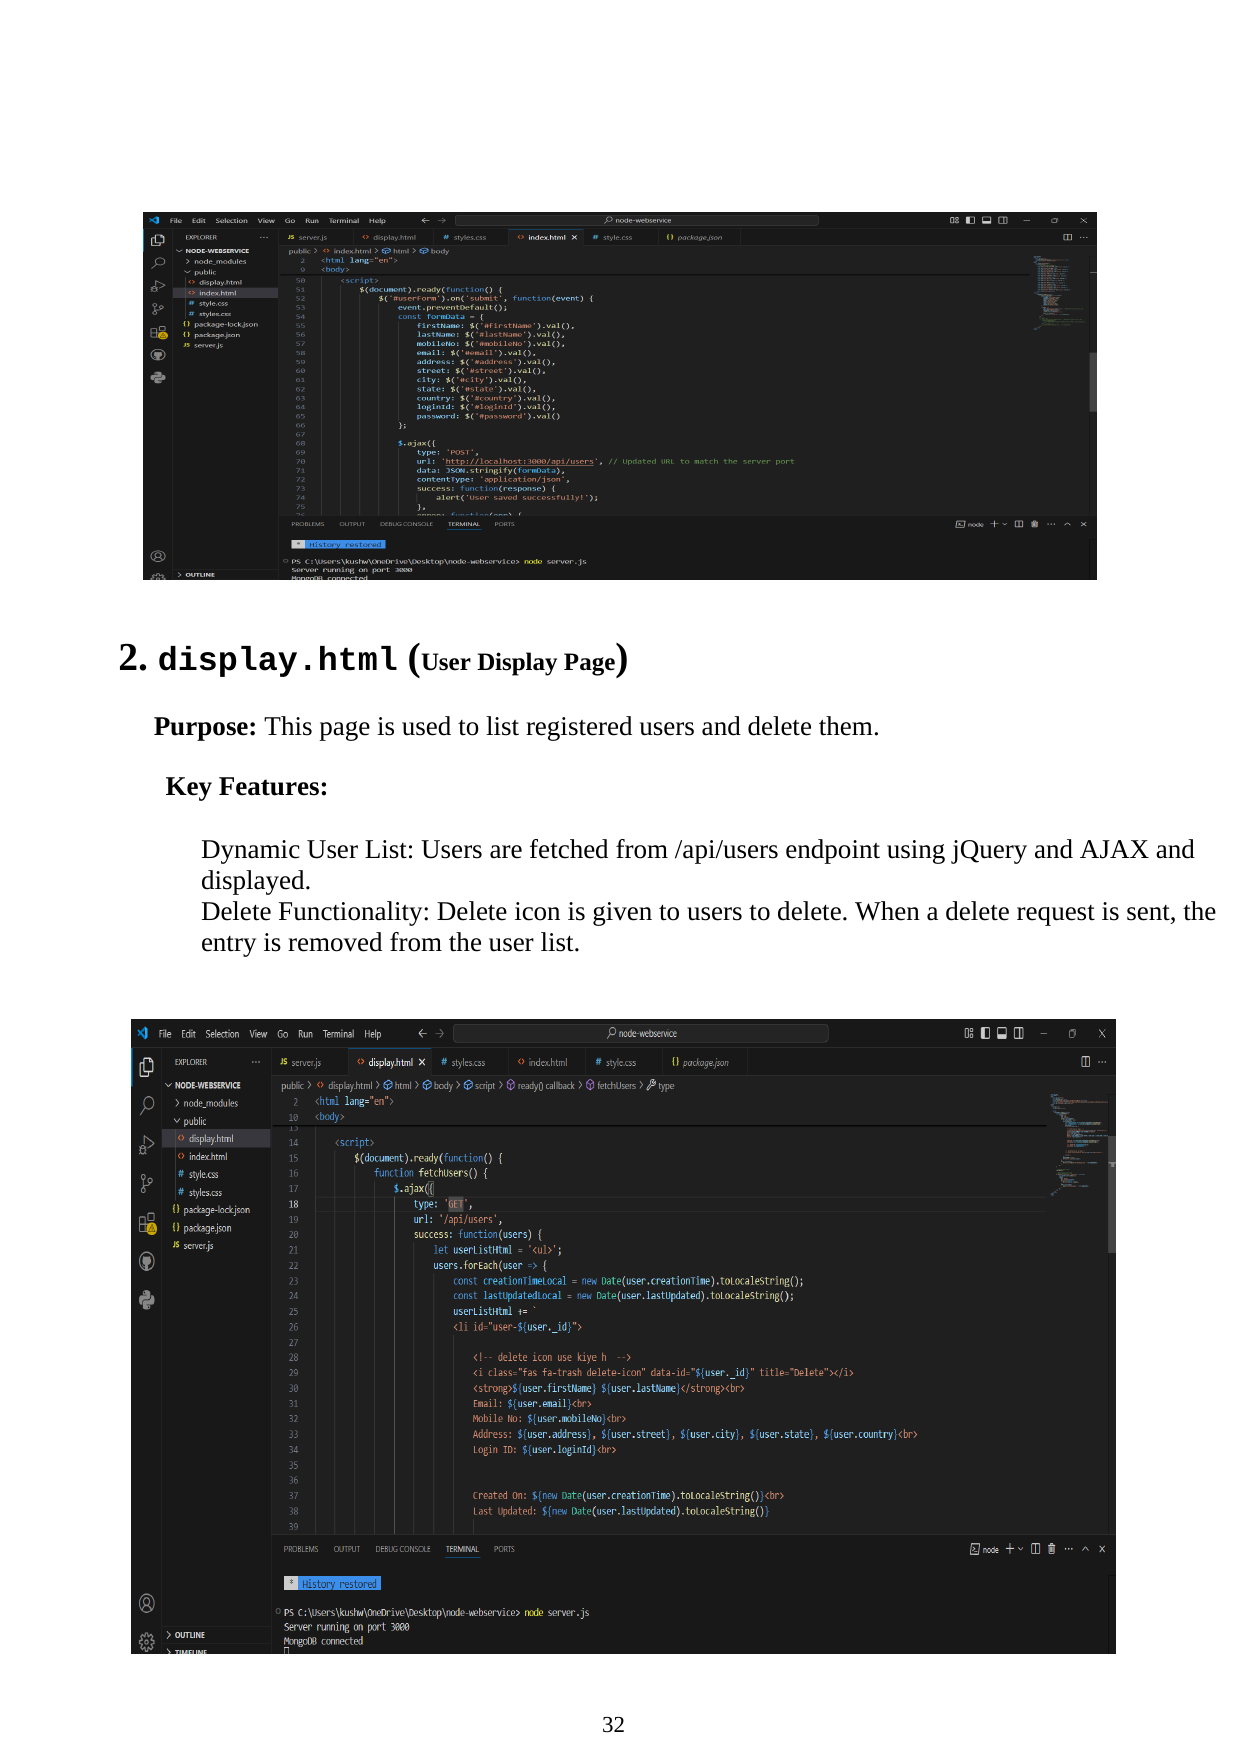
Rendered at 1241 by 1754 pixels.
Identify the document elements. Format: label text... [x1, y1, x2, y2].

text Dynamic User List: Users are fetched from /api/users endpoint using jQuery and AJAX and displayed. [201, 833, 1228, 895]
text Delete Functionality: Delete icon is given to users to delete. When a delete request is sent, the entry is removed from the user list. [201, 895, 1228, 957]
picture [131, 1019, 1116, 1654]
picture [143, 212, 1097, 580]
text Purpose: This page is used to list registered users and delete them. [153, 710, 1240, 741]
subtitle 2. display.html (User Display Page) [118, 634, 1049, 681]
text Key Features: [165, 770, 1240, 802]
